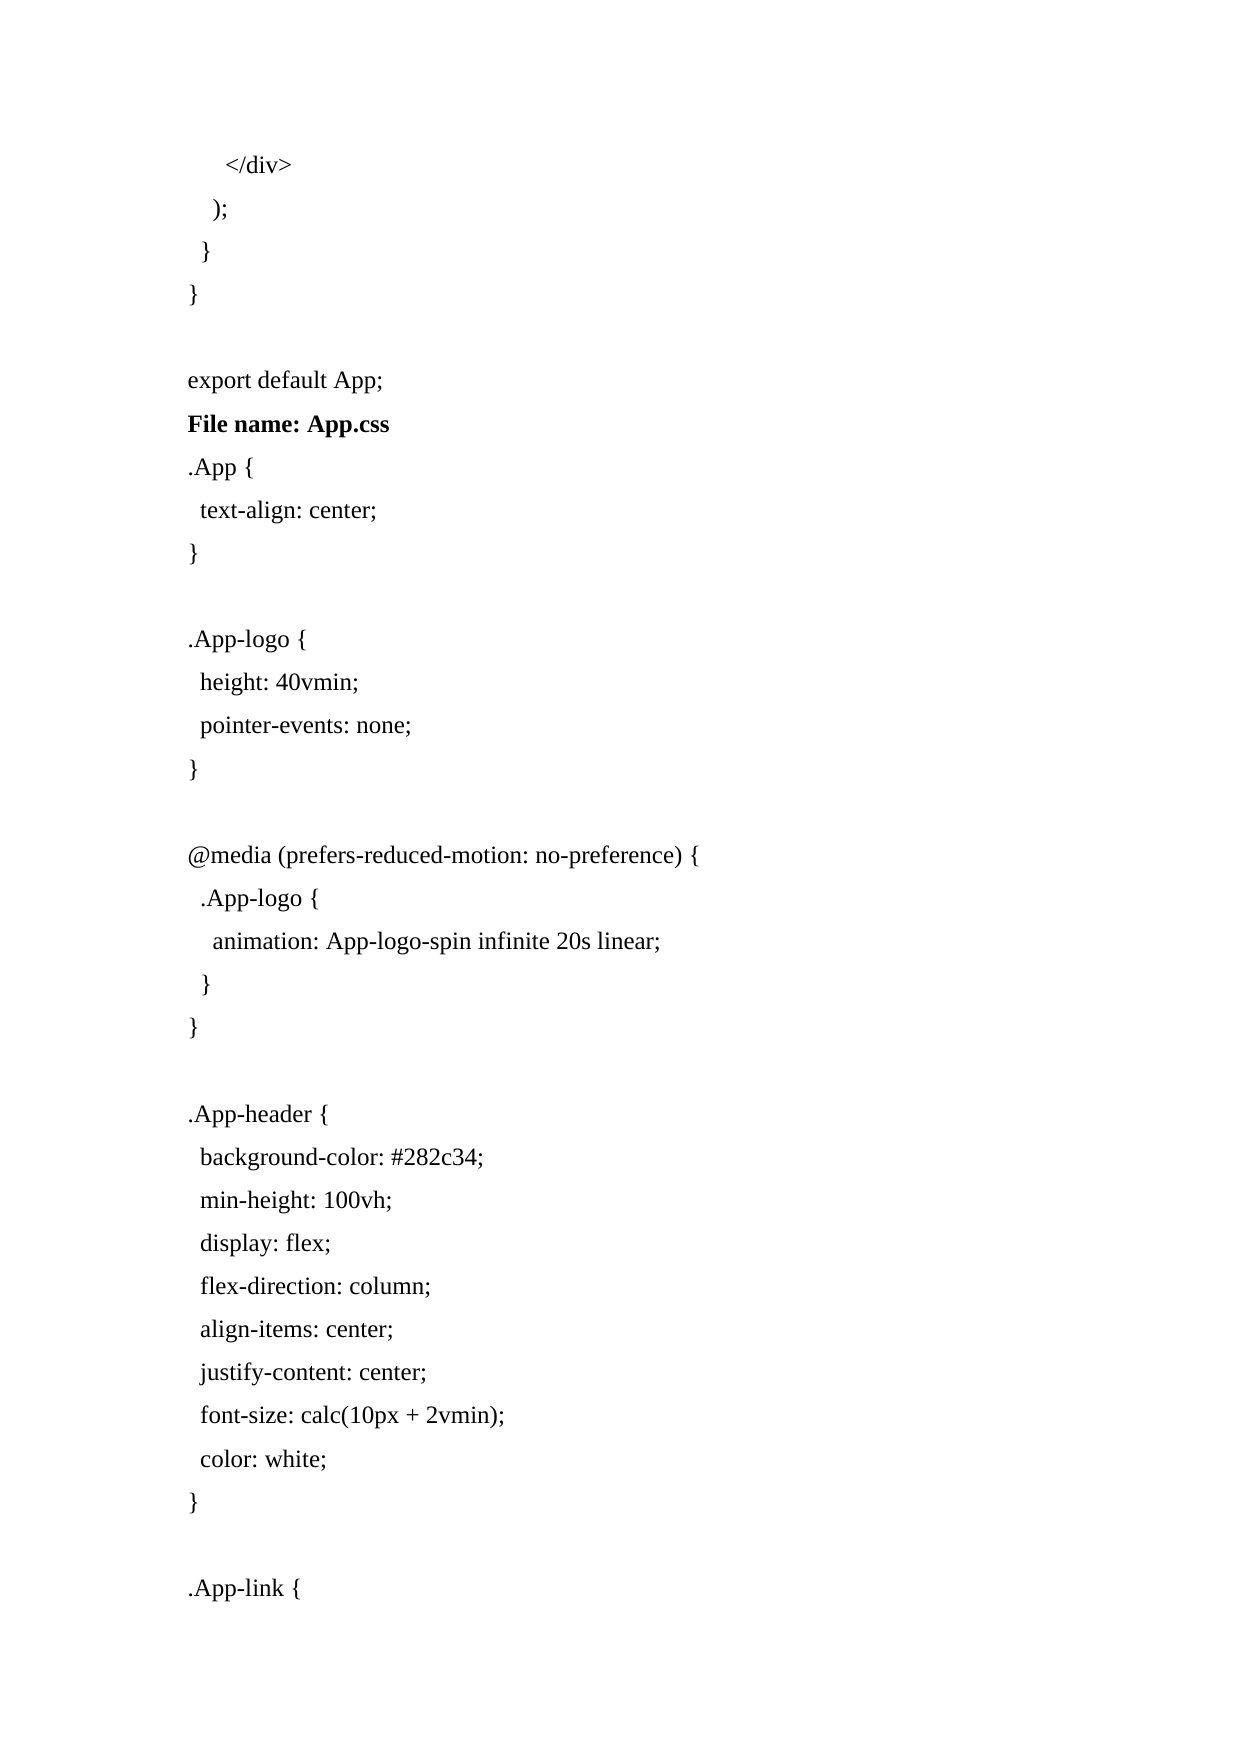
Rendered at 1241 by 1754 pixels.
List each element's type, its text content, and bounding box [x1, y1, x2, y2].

text ); [187, 193, 1053, 222]
text } [187, 236, 1053, 265]
text display: flex; [187, 1228, 1053, 1257]
text pointer-events: none; [187, 711, 1053, 739]
text } [187, 754, 1053, 782]
text export default App; [187, 366, 1053, 394]
text } [187, 1012, 1053, 1041]
text .App-link { [187, 1573, 1053, 1602]
text } [187, 969, 1053, 998]
text .App-logo { [187, 624, 1053, 653]
text animation: App-logo-spin infinite 20s linear; [187, 926, 1053, 955]
text align-items: center; [187, 1314, 1053, 1343]
text } [187, 279, 1053, 308]
text text-align: center; [187, 495, 1053, 524]
text flex-direction: column; [187, 1271, 1053, 1300]
text .App-header { [187, 1099, 1053, 1127]
text justify-content: center; [187, 1357, 1053, 1386]
text font-size: calc(10px + 2vmin); [187, 1401, 1053, 1429]
text color: white; [187, 1444, 1053, 1472]
text File name: App.css [187, 409, 1053, 437]
text height: 40vmin; [187, 667, 1053, 696]
text } [187, 538, 1053, 567]
text } [187, 1487, 1053, 1516]
text .App { [187, 452, 1053, 481]
text min-height: 100vh; [187, 1185, 1053, 1214]
text @media (prefers-reduced-motion: no-preference) { [187, 840, 1053, 869]
text </div> [187, 150, 1053, 179]
text .App-logo { [187, 883, 1053, 912]
text background-color: #282c34; [187, 1142, 1053, 1171]
